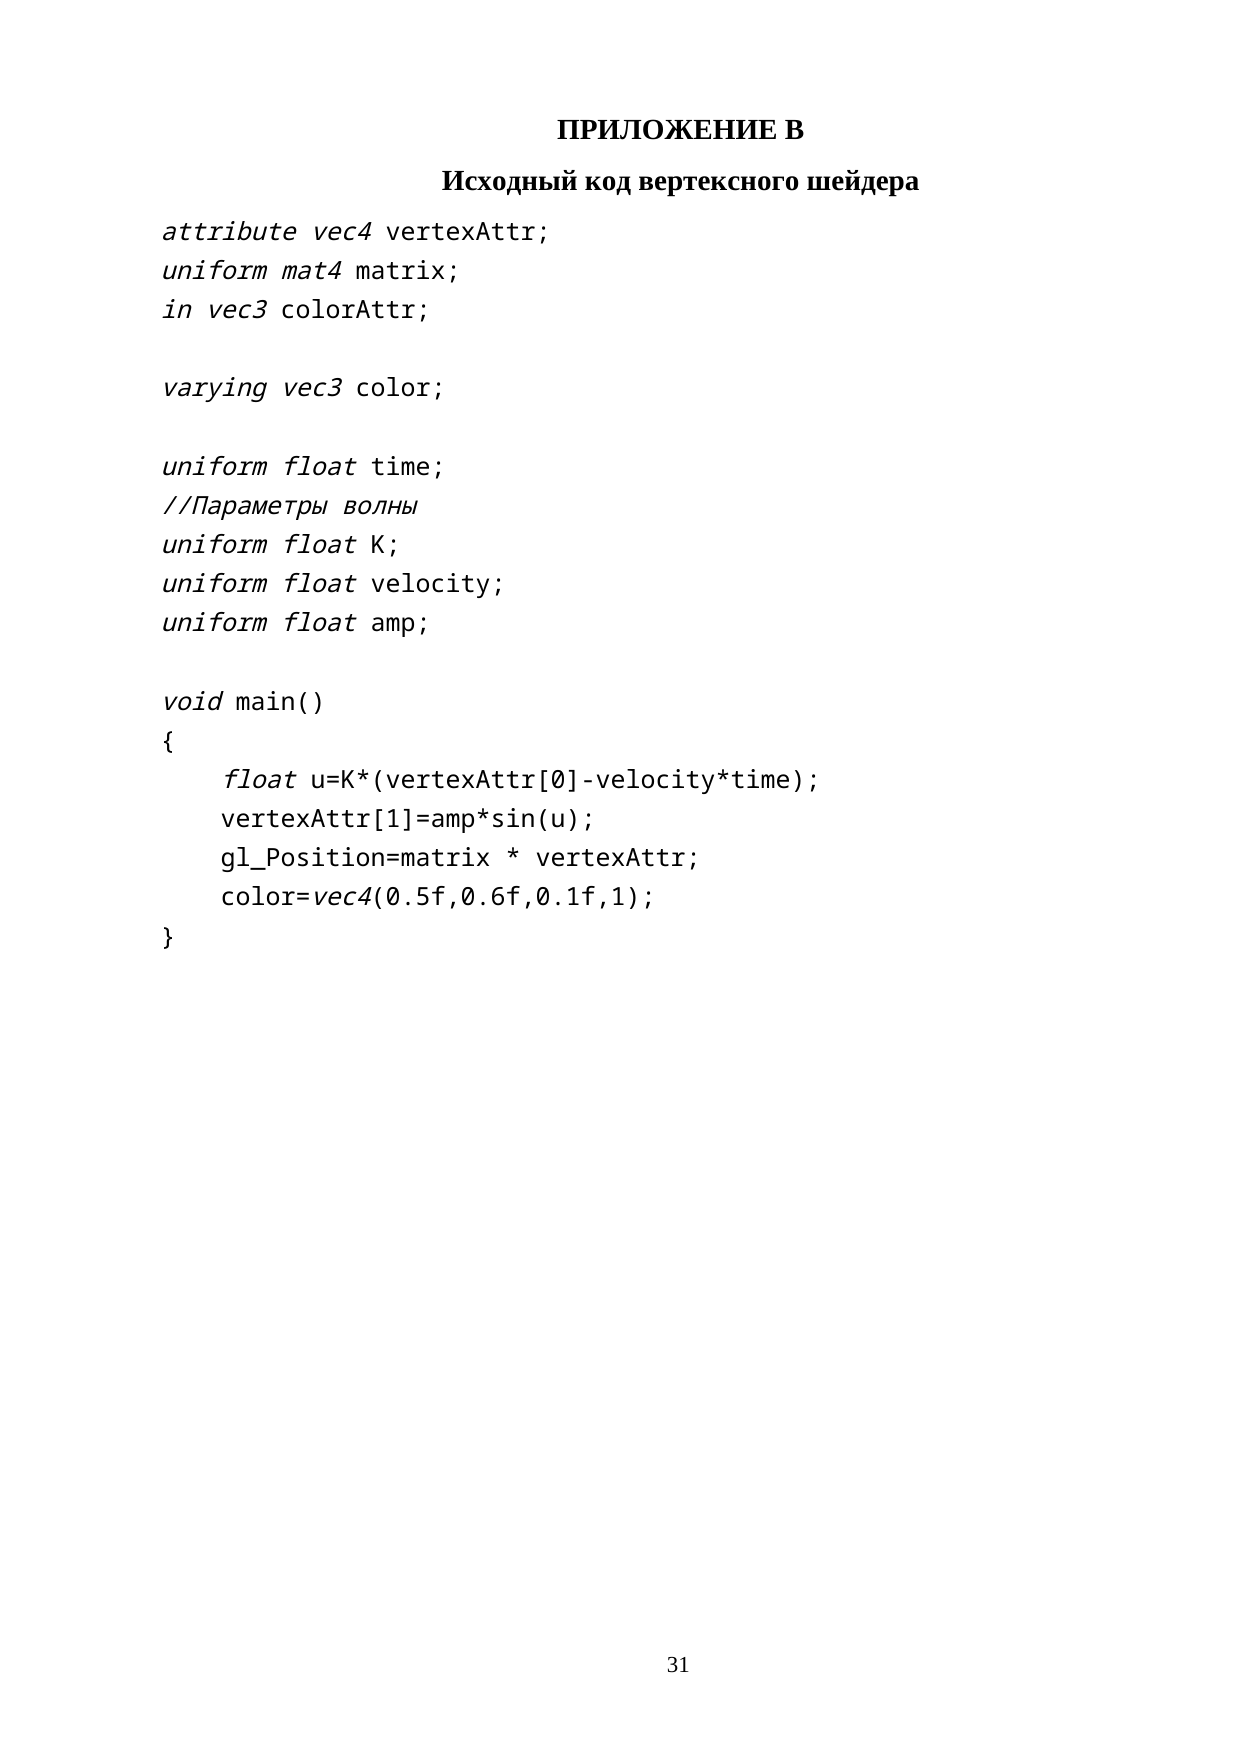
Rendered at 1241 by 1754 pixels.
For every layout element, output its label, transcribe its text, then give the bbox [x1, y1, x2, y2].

text } [160, 918, 1201, 952]
text vertexAttr[1]=amp*sin(u); [160, 801, 1201, 835]
text uniform float velocity; [160, 566, 1201, 600]
text uniform float time; [160, 448, 1201, 482]
text Исходный код вертексного шейдера [160, 163, 1201, 196]
text uniform float K; [160, 526, 1201, 561]
text varying vec3 color; [160, 370, 1201, 404]
text color=vec4(0.5f,0.6f,0.1f,1); [160, 879, 1201, 913]
text attribute vec4 vertexAttr; [160, 213, 1201, 247]
text uniform mat4 matrix; [160, 252, 1201, 286]
text //Параметры волны [160, 487, 1201, 521]
text float u=K*(vertexAttr[0]-velocity*time); [160, 761, 1201, 796]
text ПРИЛОЖЕНИЕ В [160, 112, 1201, 146]
text { [160, 722, 1201, 756]
text gl_Position=matrix * vertexAttr; [160, 840, 1201, 874]
text void main() [160, 683, 1201, 717]
text in vec3 colorAttr; [160, 291, 1201, 326]
text uniform float amp; [160, 605, 1201, 639]
